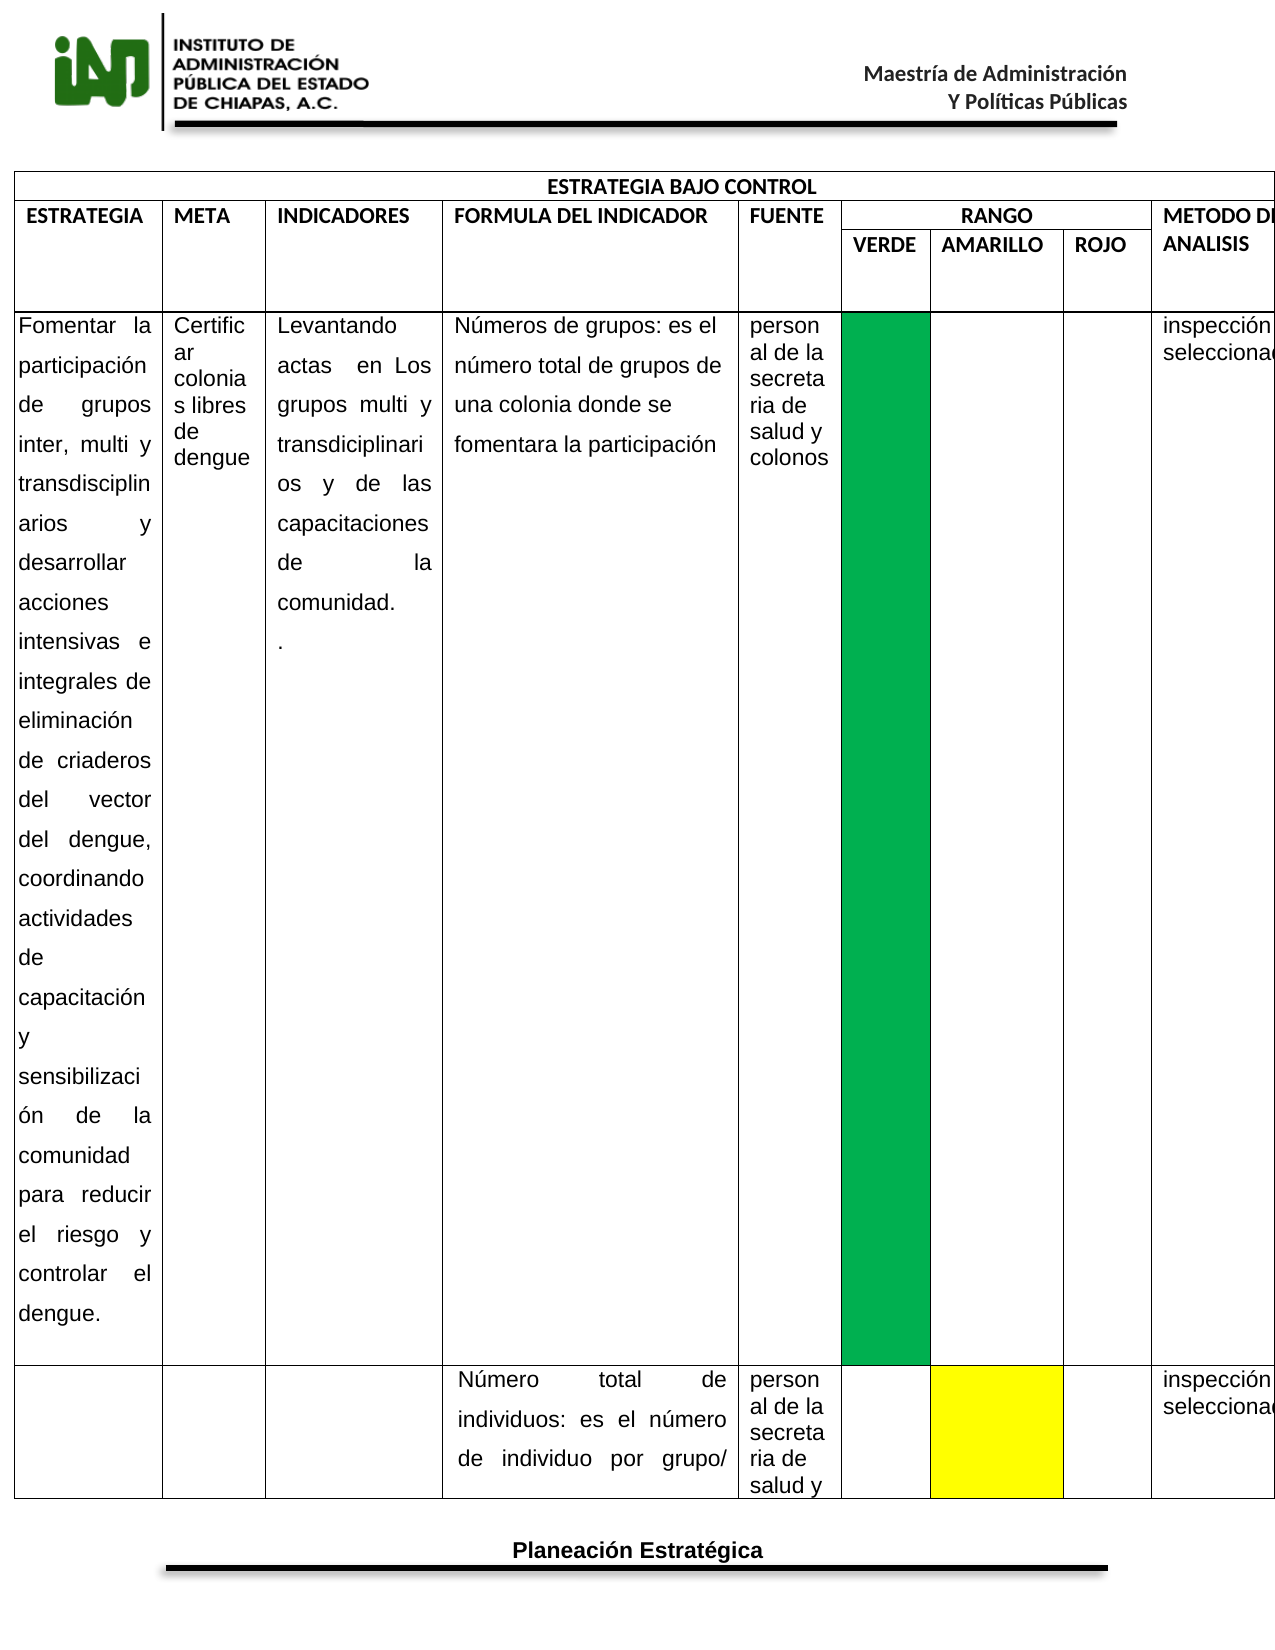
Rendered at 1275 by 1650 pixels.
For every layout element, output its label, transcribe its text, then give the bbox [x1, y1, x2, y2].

table_header ESTRATEGIA BAJO CONTROL [15, 172, 1274, 200]
table_cell [1064, 1366, 1151, 1498]
table_cell inspección casas seleccionadas [1152, 313, 1274, 1365]
table_cell [15, 1366, 162, 1498]
table_cell [842, 313, 930, 1365]
table_cell RANGO [842, 201, 1151, 229]
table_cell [443, 1366, 738, 1498]
table_cell AMARILLO [931, 230, 1063, 311]
table_cell [1064, 313, 1151, 1365]
table_cell VERDE [842, 230, 930, 311]
table_cell ROJO [1064, 230, 1151, 311]
table_cell Certificar colonias libres de dengue [163, 313, 265, 1365]
table_cell ESTRATEGIA [15, 201, 162, 311]
table_cell personal de la secretaria de salud y colonos [739, 313, 841, 1365]
table_cell FUENTE [739, 201, 841, 311]
picture [54, 13, 369, 131]
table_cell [739, 1366, 841, 1498]
table_cell [266, 1366, 442, 1498]
table_cell [163, 1366, 265, 1498]
table_cell FORMULA DEL INDICADOR [443, 201, 738, 311]
table_cell Fomentar la participación de grupos inter, multi y transdisciplinarios y desarrollar acciones intensivas e integrales de eliminación de criaderos del vector del dengue, coordinando actividades de capacitación y sensibilización de la comunidad para reducir el riesgo y controlar el dengue. [15, 313, 162, 1365]
table_cell Números de grupos: es el número total de grupos de una colonia donde se fomentara la participación [443, 313, 738, 1365]
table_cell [1152, 1366, 1274, 1498]
table_cell [842, 1366, 930, 1498]
table_cell Levantando actas en Los grupos multi y transdiciplinarios y de las capacitaciones de la comunidad. . [266, 313, 442, 1365]
table_cell METODO DE ANALISIS [1152, 201, 1274, 311]
table_cell META [163, 201, 265, 311]
table_cell INDICADORES [266, 201, 442, 311]
table_cell [931, 1366, 1063, 1498]
table_cell [931, 313, 1063, 1365]
